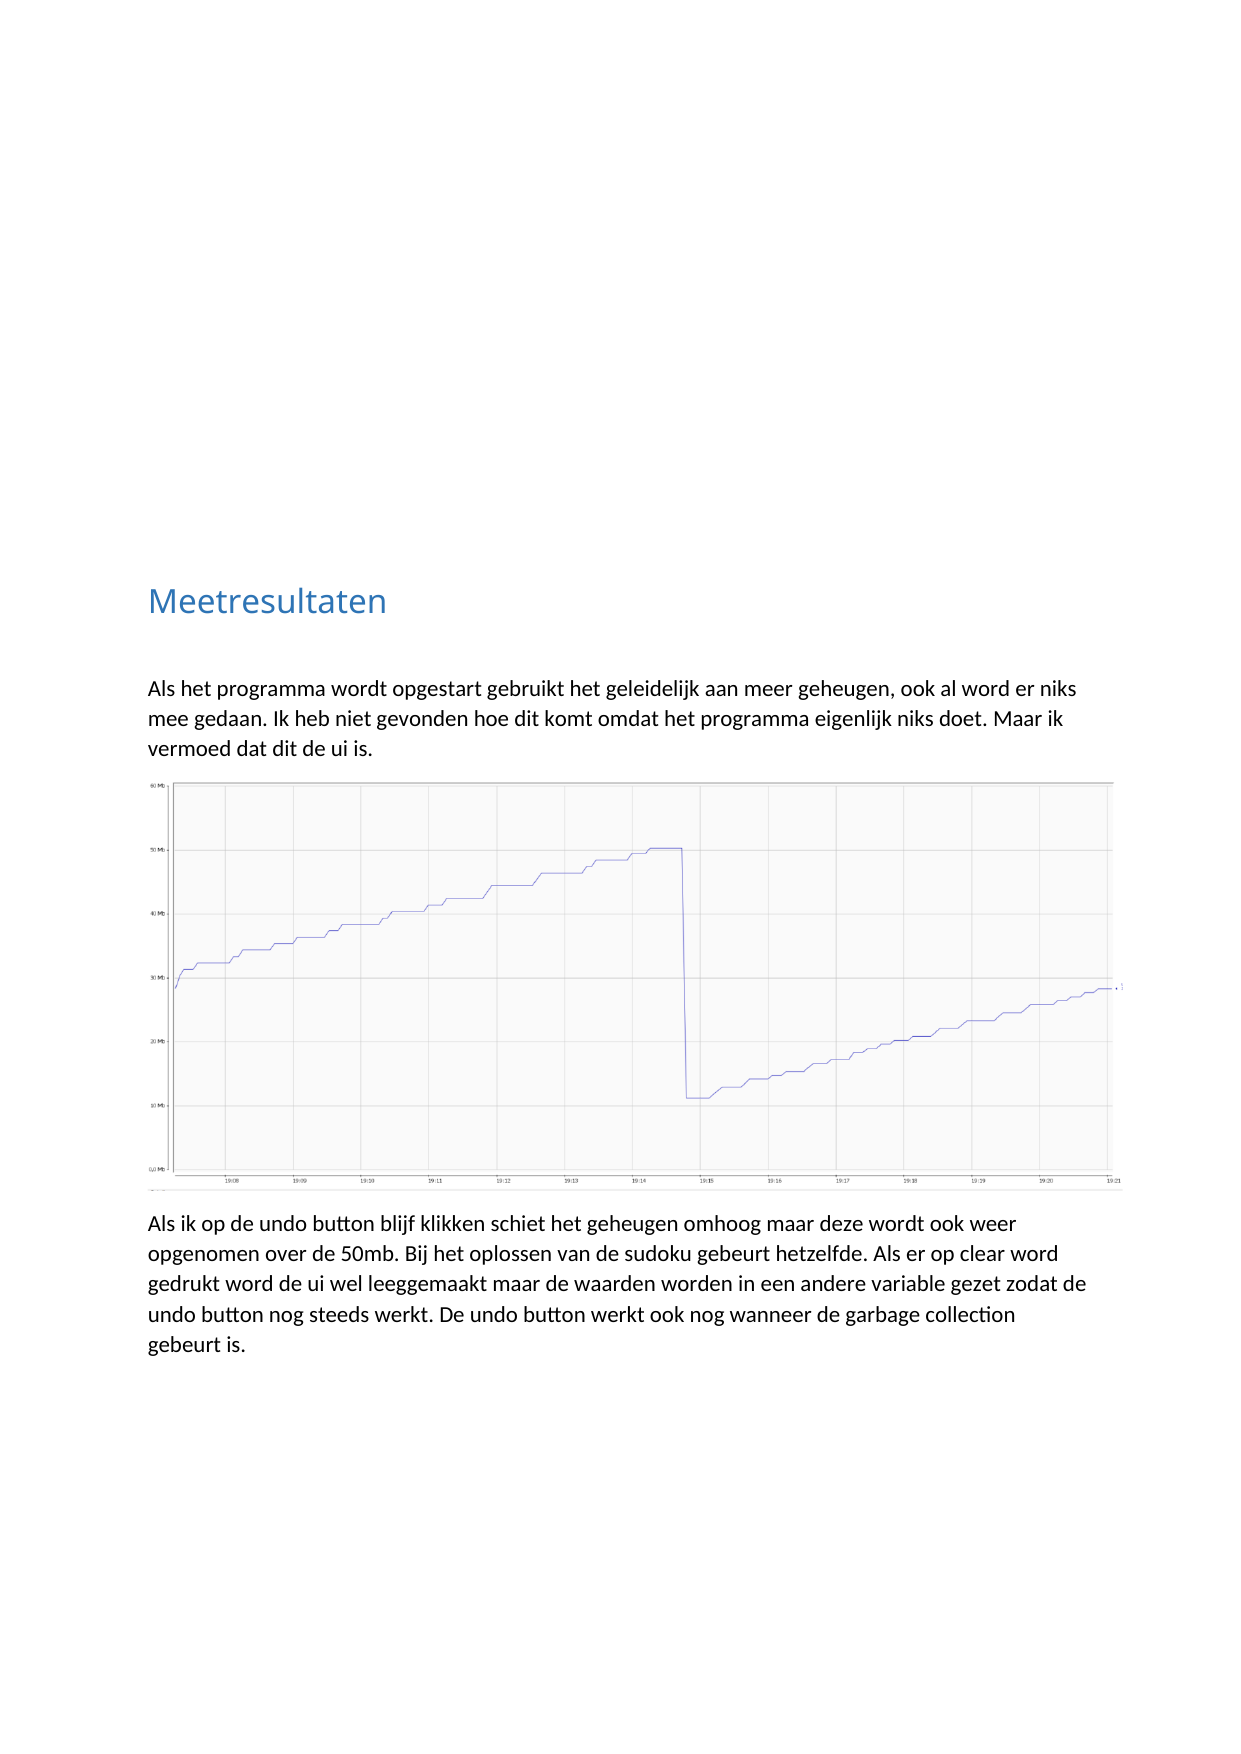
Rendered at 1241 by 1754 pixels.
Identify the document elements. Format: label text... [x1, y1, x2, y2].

subtitle Meetresultaten [148, 578, 1093, 623]
text Als het programma wordt opgestart gebruikt het geleidelijk aan meer geheugen, ook al word er niks mee gedaan. Ik heb niet gevonden hoe dit komt omdat het programma eigenlijk niks doet. Maar ik vermoed dat dit de ui is. [148, 674, 1093, 762]
text Als ik op de undo button blijf klikken schiet het geheugen omhoog maar deze wordt ook weer opgenomen over de 50mb. Bij het oplossen van de sudoku gebeurt hetzelfde. Als er op clear word gedrukt word de ui wel leeggemaakt maar de waarden worden in een andere variable gezet zodat de undo button nog steeds werkt. De undo button werkt ook nog wanneer de garbage collection gebeurt is. [148, 1209, 1093, 1358]
picture [147, 781, 1123, 1191]
